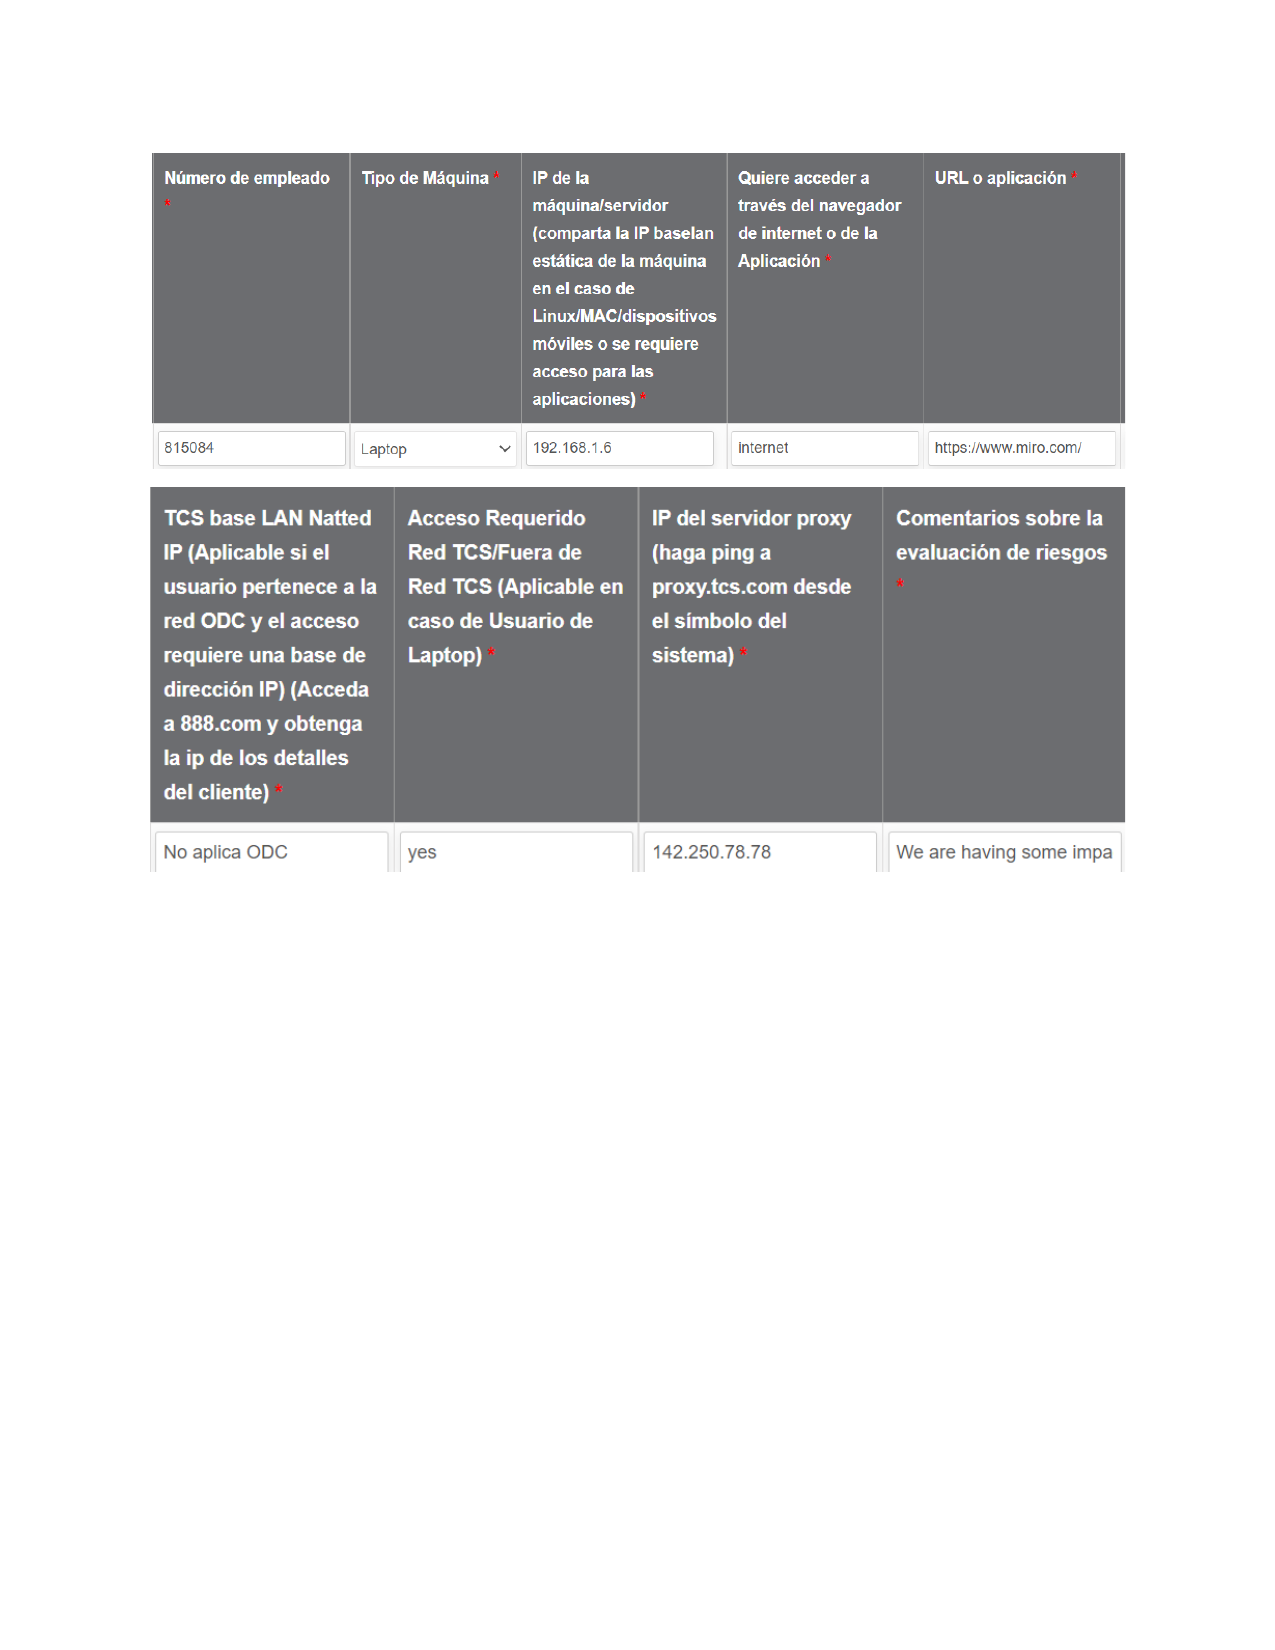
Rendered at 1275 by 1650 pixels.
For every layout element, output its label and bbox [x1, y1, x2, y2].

picture [150, 487, 1125, 872]
picture [150, 150, 1125, 469]
